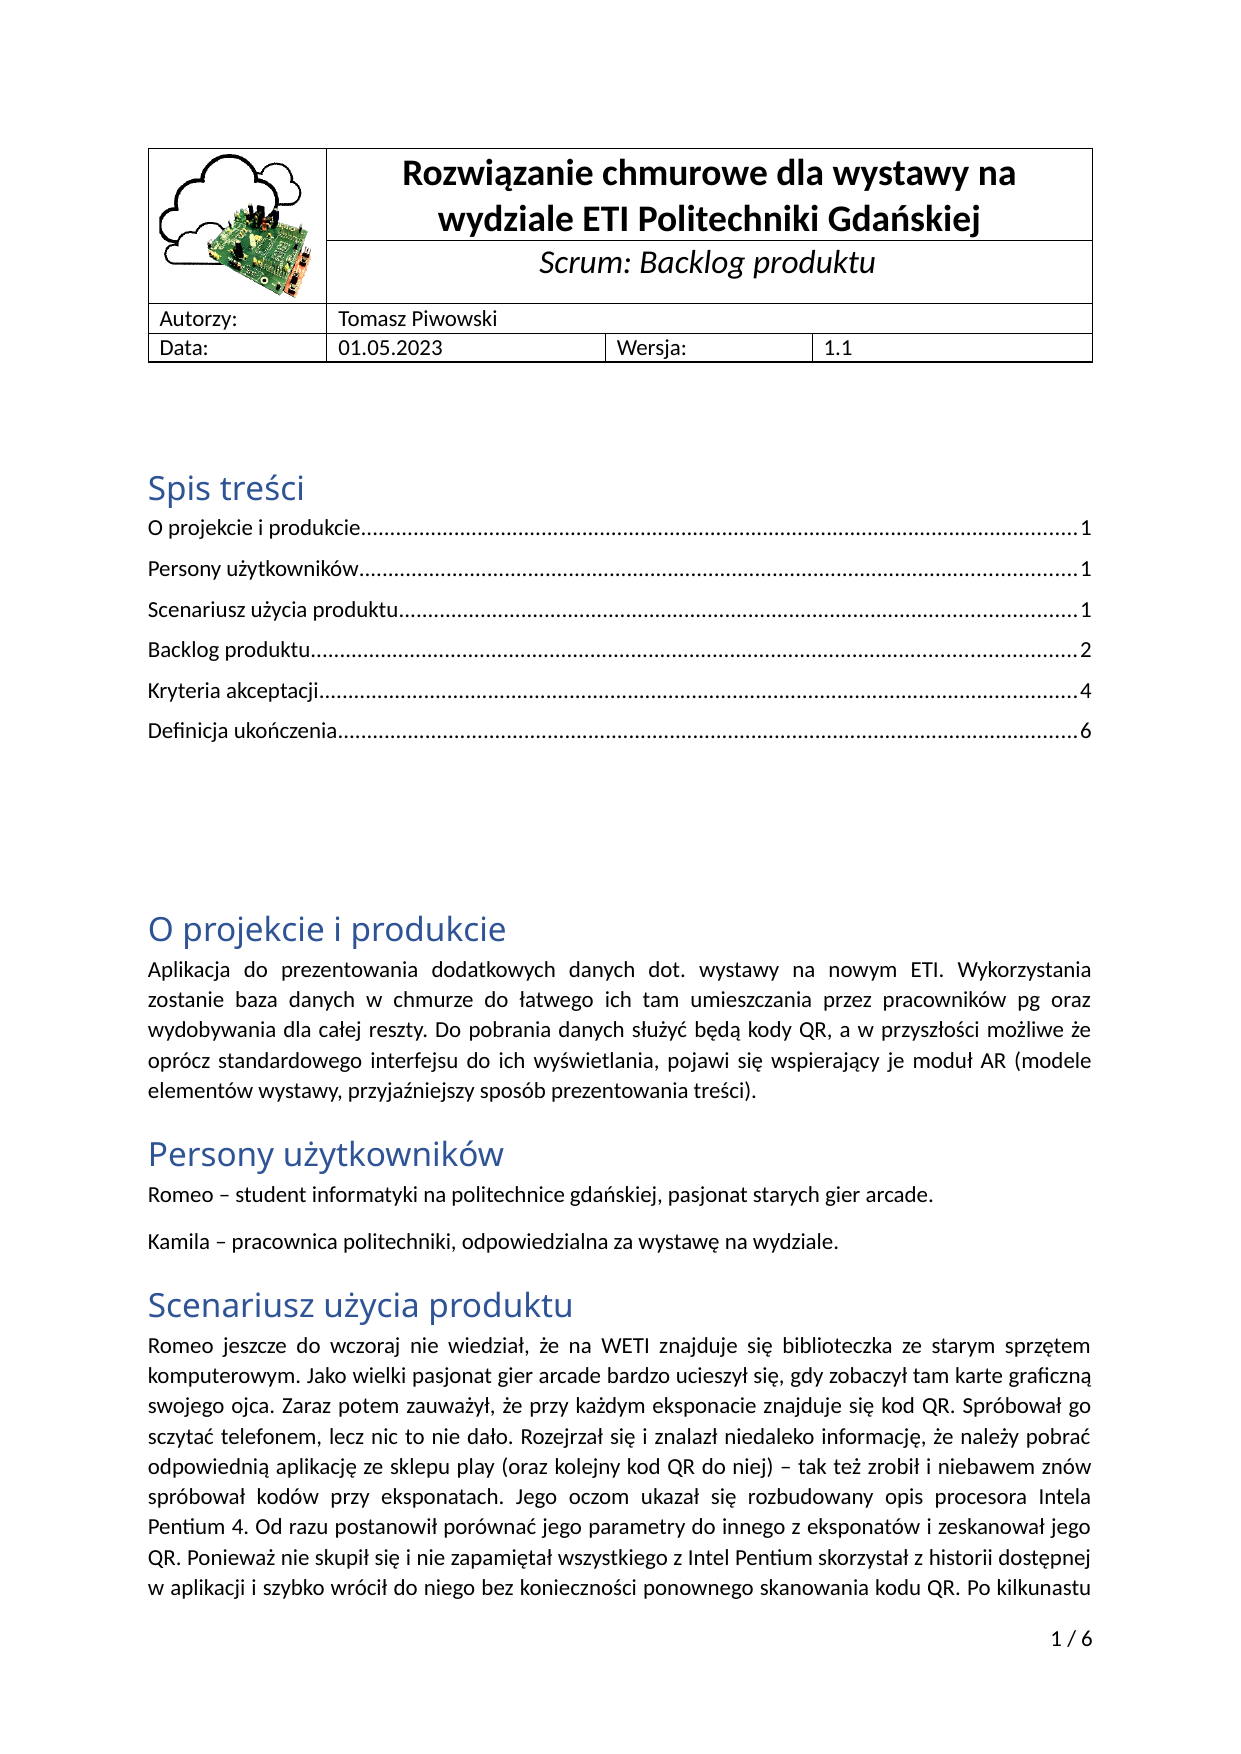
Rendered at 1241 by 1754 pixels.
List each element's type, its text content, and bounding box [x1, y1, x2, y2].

table_cell 01.05.2023 [327, 334, 605, 361]
table_cell Data: [149, 334, 326, 361]
table_header [149, 149, 159, 303]
subtitle Persony użytkowników [148, 1131, 1093, 1177]
picture [159, 148, 314, 304]
table_cell Autorzy: [149, 304, 326, 332]
table_cell Tomasz Piwowski [327, 304, 1092, 332]
text Romeo – student informatyki na politechnice gdańskiej, pasjonat starych gier arcade. [148, 1180, 1093, 1208]
subtitle O projekcie i produkcie [148, 906, 1093, 952]
table_header Rozwiązanie chmurowe dla wystawy na wydziale ETI Politechniki Gdańskiej [327, 149, 1092, 240]
table_cell Wersja: [606, 334, 812, 361]
table_header [314, 149, 326, 303]
text Kamila – pracownica politechniki, odpowiedzialna za wystawę na wydziale. [148, 1227, 1093, 1255]
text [148, 1331, 1093, 1601]
text Aplikacja do prezentowania dodatkowych danych dot. wystawy na nowym ETI. Wykorzystania zostanie baza danych w chmurze do łatwego ich tam umieszczania przez pracowników pg oraz wydobywania dla całej reszty. Do pobrania danych służyć będą kody QR, a w przyszłości możliwe że oprócz standardowego interfejsu do ich wyświetlania, pojawi się wspierający je moduł AR (modele elementów wystawy, przyjaźniejszy sposób prezentowania treści). [148, 955, 1093, 1104]
table_cell 1.1 [813, 334, 1092, 361]
table_cell Scrum: Backlog produktu [327, 241, 1092, 303]
subtitle Scenariusz użycia produktu [148, 1282, 1093, 1328]
